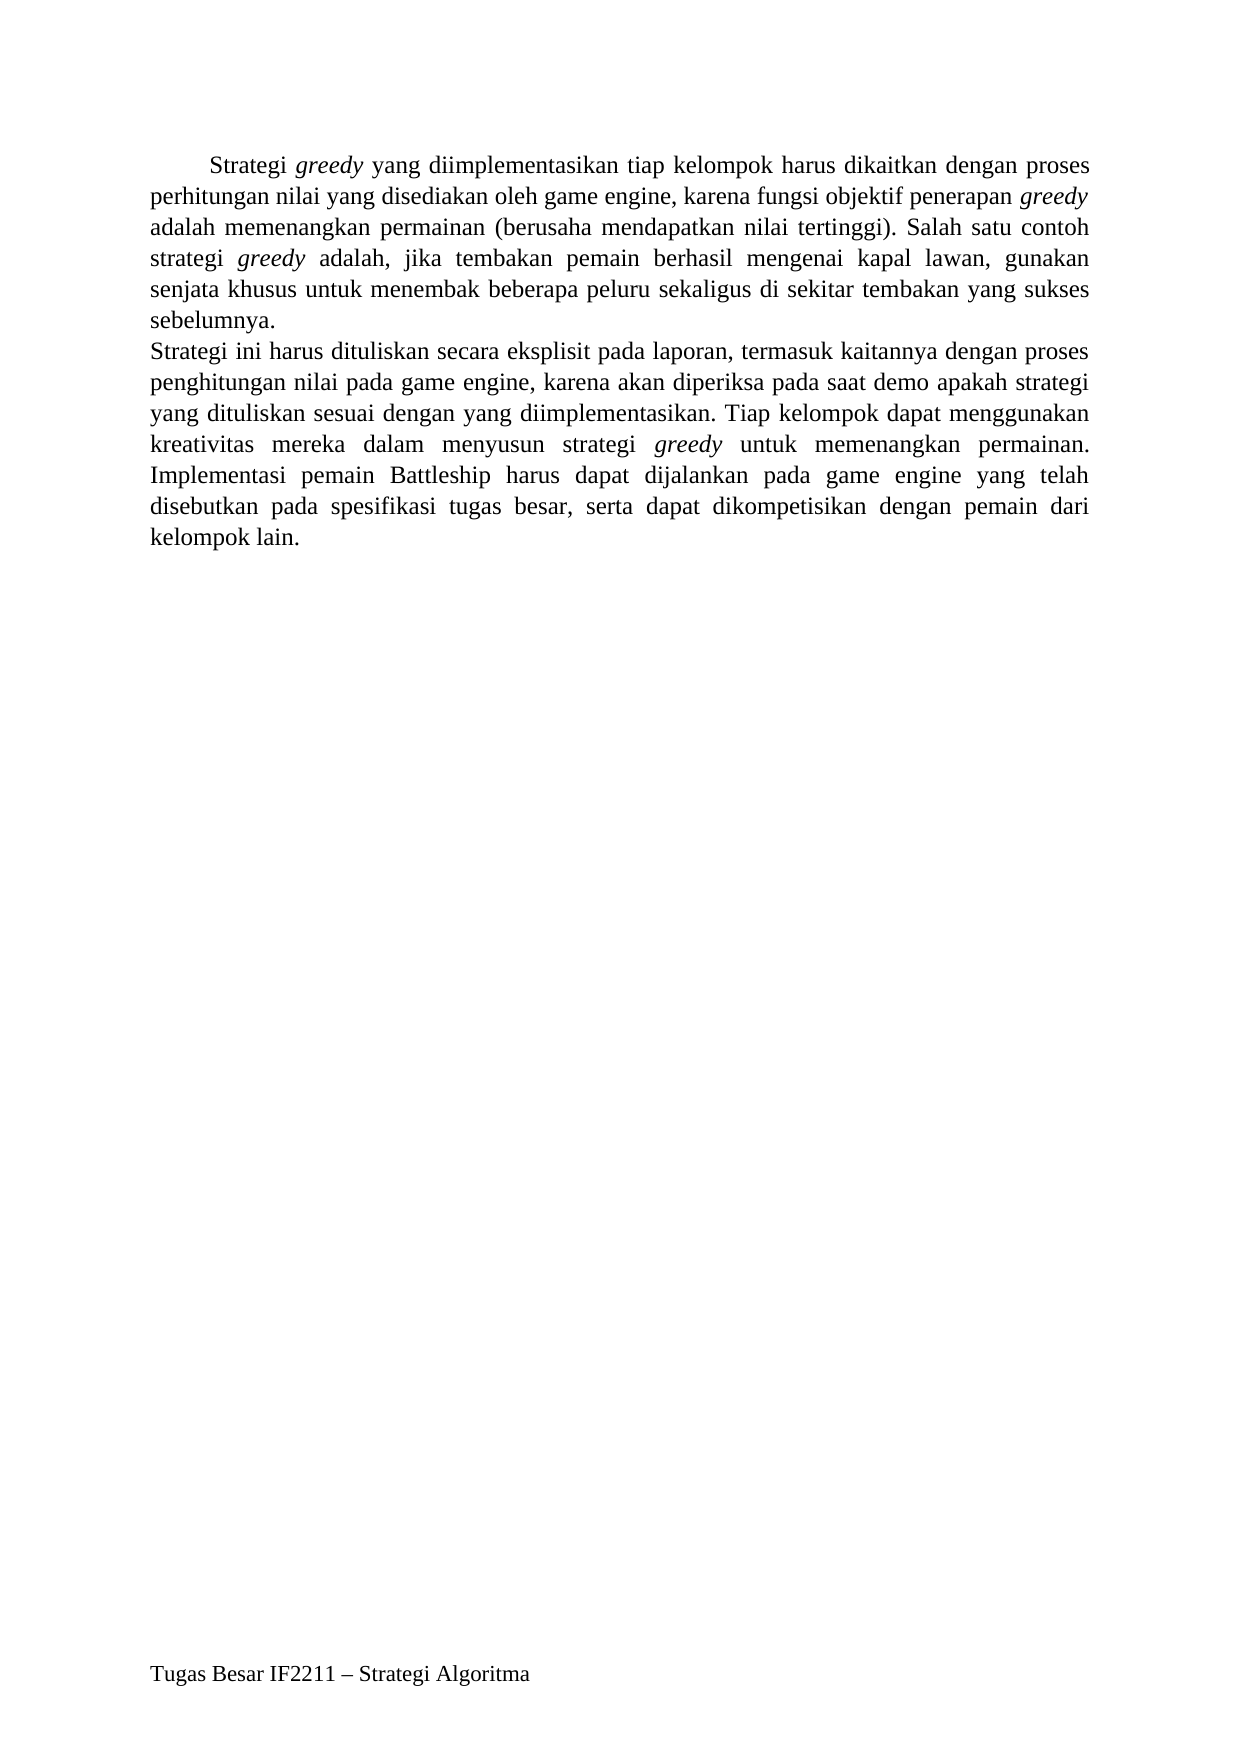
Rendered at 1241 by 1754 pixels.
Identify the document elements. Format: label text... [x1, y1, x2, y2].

text Strategi greedy yang diimplementasikan tiap kelompok harus dikaitkan dengan proses perhitungan nilai yang disediakan oleh game engine, karena fungsi objektif penerapan greedy adalah memenangkan permainan (berusaha mendapatkan nilai tertinggi). Salah satu contoh strategi greedy adalah, jika tembakan pemain berhasil mengenai kapal lawan, gunakan senjata khusus untuk menembak beberapa peluru sekaligus di sekitar tembakan yang sukses sebelumnya. Strategi ini harus dituliskan secara eksplisit pada laporan, termasuk kaitannya dengan proses penghitungan nilai pada game engine, karena akan diperiksa pada saat demo apakah strategi yang dituliskan sesuai dengan yang diimplementasikan. Tiap kelompok dapat menggunakan kreativitas mereka dalam menyusun strategi greedy untuk memenangkan permainan. Implementasi pemain Battleship harus dapat dijalankan pada game engine yang telah disebutkan pada spesifikasi tugas besar, serta dapat dikompetisikan dengan pemain dari kelompok lain. [150, 150, 1090, 551]
